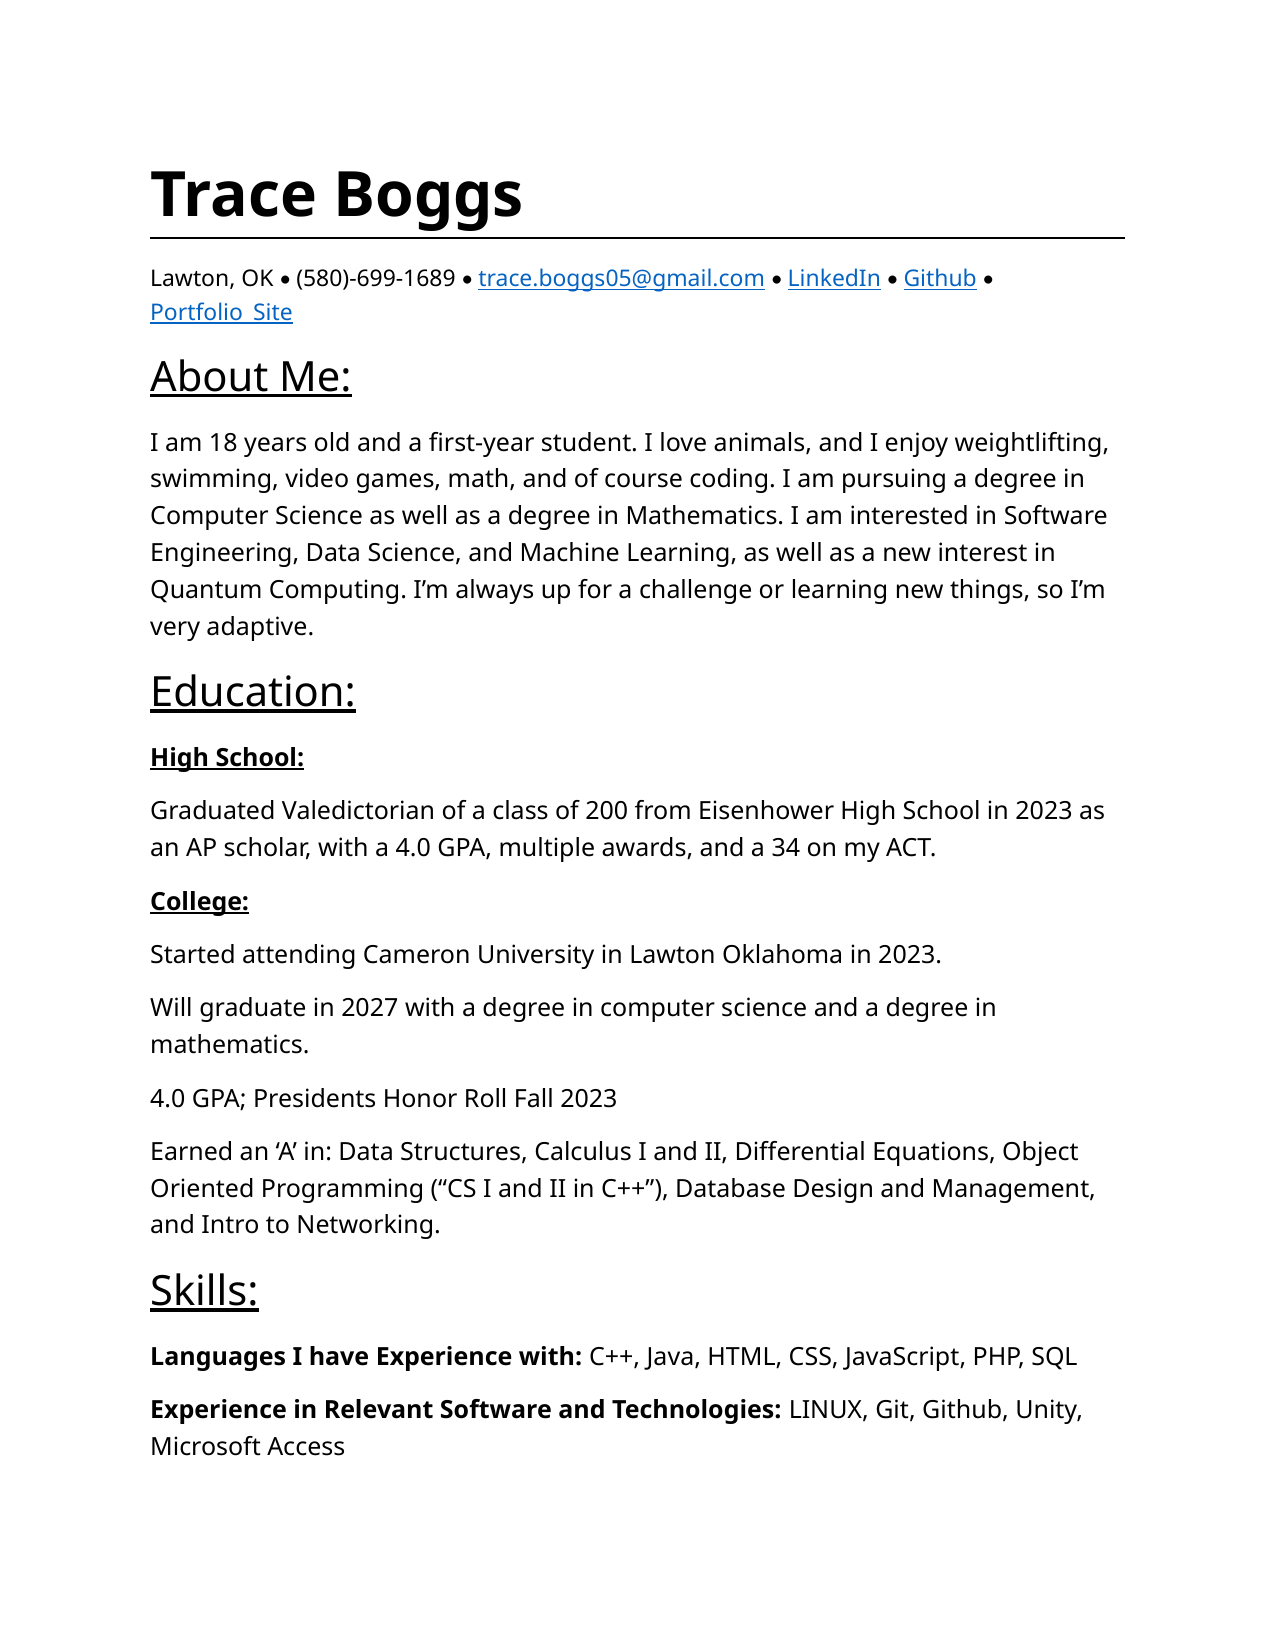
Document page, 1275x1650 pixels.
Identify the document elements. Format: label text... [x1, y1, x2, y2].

text About Me: [150, 346, 1125, 403]
text I am 18 years old and a first-year student. I love animals, and I enjoy weightlifting, swimming, video games, math, and of course coding. I am pursuing a degree in Computer Science as well as a degree in Mathematics. I am interested in Software Engineering, Data Science, and Machine Learning, as well as a new interest in Quantum Computing. I’m always up for a challenge or learning new things, so I’m very adaptive. [150, 424, 1125, 642]
text College: [150, 883, 1125, 917]
text Education: [150, 662, 1125, 718]
text Started attending Cameron University in Lawton Oklahoma in 2023. [150, 937, 1125, 971]
text Lawton, OK • (580)-699-1689 • trace.boggs05@gmail.com • LinkedIn • Github • Portfolio_Site [150, 262, 1125, 327]
text Languages I have Experience with: C++, Java, HTML, CSS, JavaScript, PHP, SQL [150, 1338, 1125, 1373]
text Earned an ‘A’ in: Data Structures, Calculus I and II, Differential Equations, Object Oriented Programming (“CS I and II in C++”), Database Design and Management, and Intro to Networking. [150, 1134, 1125, 1241]
text High School: [150, 739, 1125, 773]
text Experience in Relevant Software and Technologies: LINUX, Git, Github, Unity, Microsoft Access [150, 1392, 1125, 1463]
text Skills: [150, 1261, 1125, 1317]
text Will graduate in 2027 with a degree in computer science and a degree in mathematics. [150, 990, 1125, 1061]
text Trace Boggs [150, 150, 1125, 237]
text Graduated Valedictorian of a class of 200 from Eisenhower High School in 2023 as an AP scholar, with a 4.0 GPA, multiple awards, and a 34 on my ACT. [150, 793, 1125, 864]
text 4.0 GPA; Presidents Honor Roll Fall 2023 [150, 1080, 1125, 1114]
